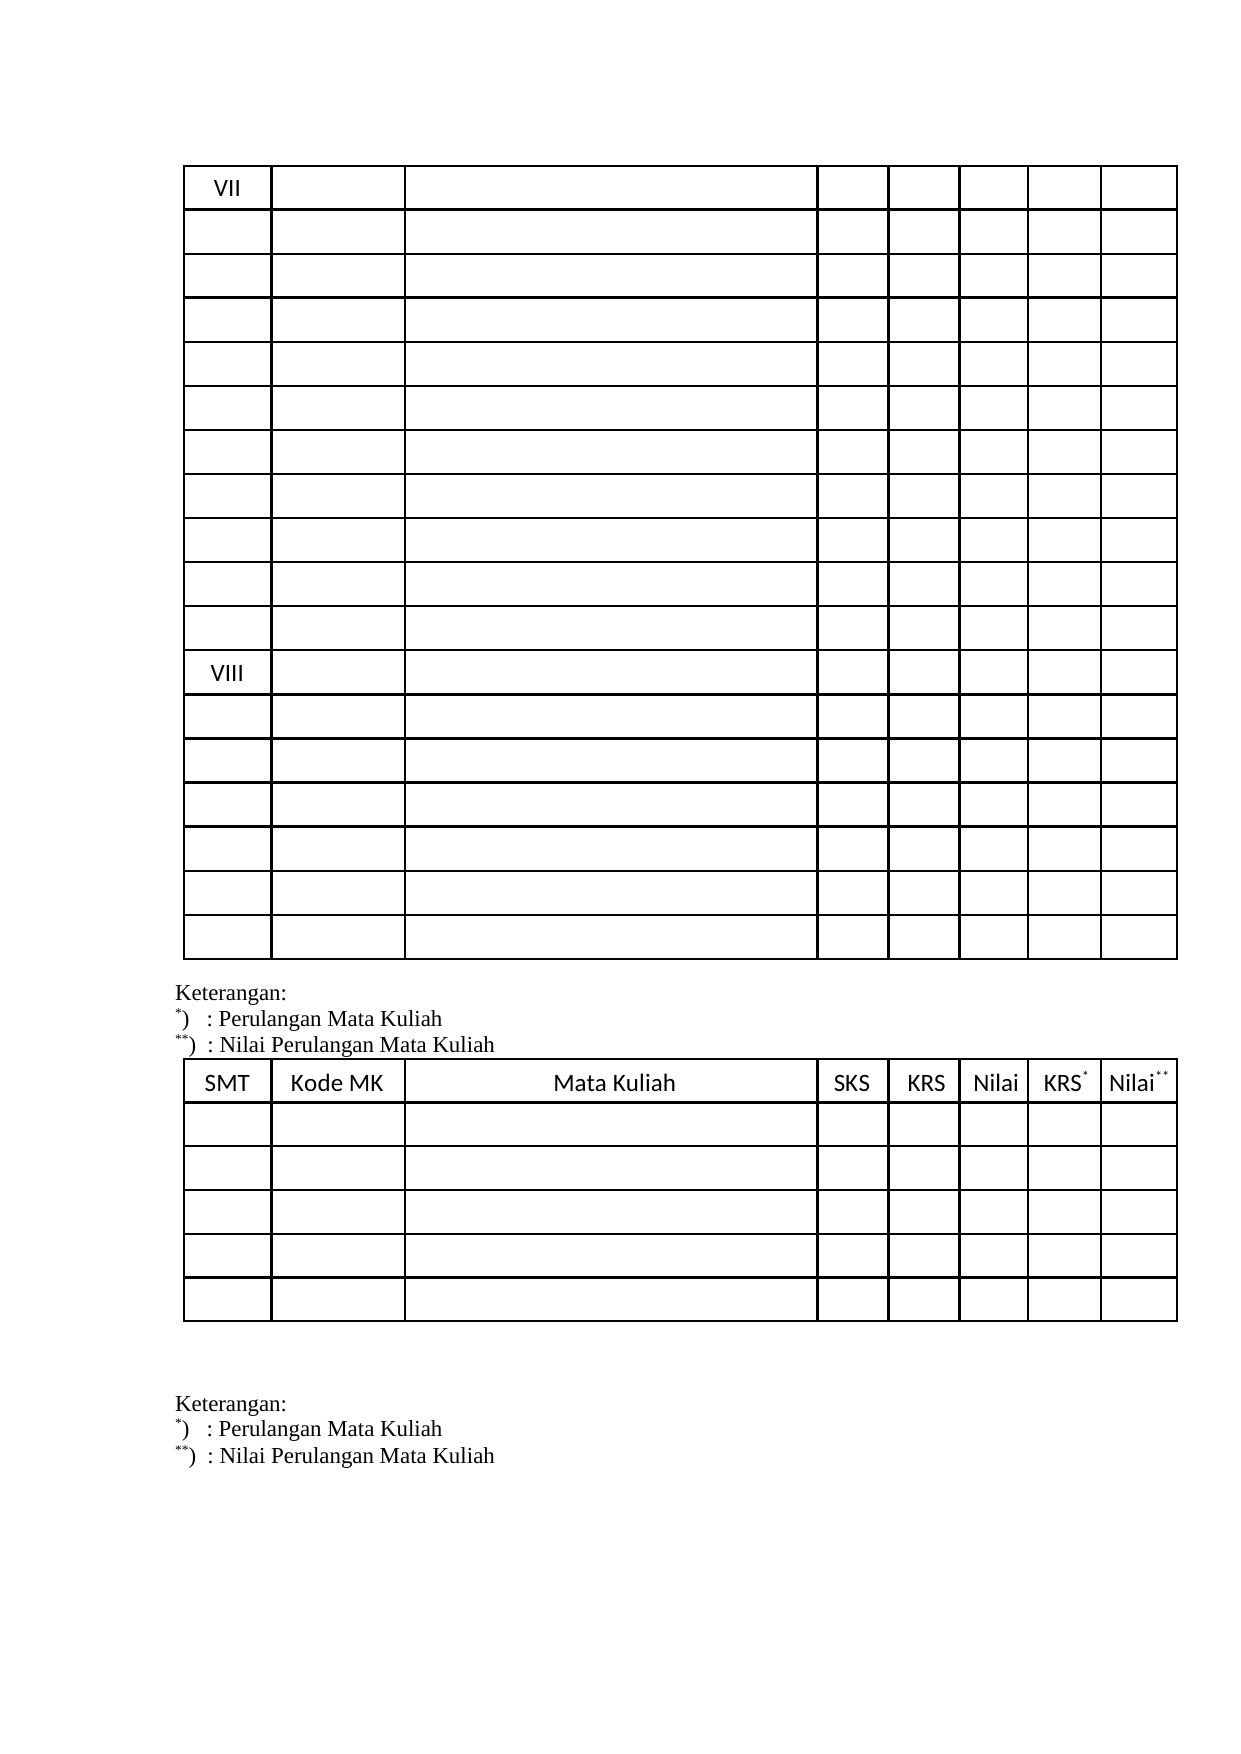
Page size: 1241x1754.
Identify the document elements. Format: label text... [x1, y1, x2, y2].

table_cell [890, 475, 958, 517]
table_cell [406, 519, 816, 561]
table_cell [273, 651, 404, 693]
table_cell [406, 651, 816, 693]
table_cell [1102, 651, 1176, 693]
table_cell [1102, 519, 1176, 561]
table_cell [273, 563, 404, 605]
table_cell [961, 784, 1027, 825]
table_cell [819, 343, 887, 385]
table_cell [185, 1104, 270, 1145]
table_cell [819, 519, 887, 561]
table_cell [819, 299, 887, 341]
table_cell [890, 1147, 958, 1189]
table_cell [890, 651, 958, 693]
table_cell [819, 211, 887, 252]
table_cell [1102, 1191, 1176, 1232]
text *) : Perulangan Mata Kuliah [175, 1415, 1065, 1442]
text **) : Nilai Perulangan Mata Kuliah [175, 1031, 1065, 1057]
table_cell [961, 563, 1027, 605]
table_cell [185, 916, 270, 958]
table_cell [1102, 740, 1176, 781]
table_cell [273, 1235, 404, 1276]
table_cell [961, 387, 1027, 429]
table_cell [961, 343, 1027, 385]
table_cell [819, 387, 887, 429]
table_header SKS [819, 1060, 887, 1101]
table_cell [1029, 696, 1100, 737]
table_cell [890, 828, 958, 870]
table_cell [890, 519, 958, 561]
table_cell [1029, 1235, 1100, 1276]
table_cell [185, 1279, 270, 1320]
table_cell [273, 740, 404, 781]
table_cell [185, 1191, 270, 1232]
table_cell [819, 784, 887, 825]
table_header Mata Kuliah [406, 1060, 816, 1101]
table_cell [890, 784, 958, 825]
table_cell [406, 916, 816, 958]
table_cell [185, 431, 270, 473]
table_cell [185, 299, 270, 341]
table_cell [1102, 255, 1176, 296]
table_cell [406, 696, 816, 737]
table_cell [890, 343, 958, 385]
table_cell [273, 167, 404, 208]
table_cell [1029, 519, 1100, 561]
table_cell [961, 1104, 1027, 1145]
text **) : Nilai Perulangan Mata Kuliah [175, 1442, 1065, 1468]
table_cell [1102, 607, 1176, 649]
table_cell [1029, 740, 1100, 781]
table_cell [1029, 872, 1100, 914]
table_cell [819, 740, 887, 781]
text Keterangan: [175, 1394, 1065, 1415]
table_cell [1102, 696, 1176, 737]
table_cell [406, 1147, 816, 1189]
table_cell [406, 872, 816, 914]
table_cell [406, 1104, 816, 1145]
table_cell [961, 916, 1027, 958]
table_cell [406, 784, 816, 825]
table_cell [273, 872, 404, 914]
table_cell [961, 1191, 1027, 1232]
table_header Kode MK [273, 1060, 404, 1101]
table_cell [185, 1147, 270, 1189]
table_cell [819, 167, 887, 208]
table_cell [819, 1147, 887, 1189]
table_header Nilai** [1102, 1060, 1176, 1101]
table_cell [1102, 1147, 1176, 1189]
table_cell [1102, 563, 1176, 605]
table_cell [273, 475, 404, 517]
table_cell [185, 563, 270, 605]
table_cell [406, 607, 816, 649]
table_cell [1029, 607, 1100, 649]
table_cell VII [185, 167, 270, 208]
table_cell [1102, 167, 1176, 208]
table_cell [819, 696, 887, 737]
table_cell [890, 696, 958, 737]
table_cell [273, 211, 404, 252]
table_cell [961, 519, 1027, 561]
table_cell [819, 872, 887, 914]
table_cell [185, 607, 270, 649]
table_cell [890, 740, 958, 781]
table_cell [890, 387, 958, 429]
table_cell [961, 299, 1027, 341]
table_cell [1029, 1147, 1100, 1189]
table_cell [185, 740, 270, 781]
table_cell [1029, 916, 1100, 958]
table_cell [406, 1235, 816, 1276]
table_cell [890, 167, 958, 208]
table_cell [961, 211, 1027, 252]
table_cell [1029, 299, 1100, 341]
table_cell [1029, 343, 1100, 385]
table_cell [1029, 784, 1100, 825]
table_cell [1102, 387, 1176, 429]
table_cell [961, 1235, 1027, 1276]
table_cell [1029, 1279, 1100, 1320]
table_cell [1102, 211, 1176, 252]
table_cell [1029, 211, 1100, 252]
table_cell [961, 696, 1027, 737]
table_cell [273, 1191, 404, 1232]
table_cell [890, 872, 958, 914]
table_cell [273, 828, 404, 870]
table_cell [819, 431, 887, 473]
table_cell [1102, 784, 1176, 825]
table_cell [961, 607, 1027, 649]
table_cell [273, 1147, 404, 1189]
table_cell [273, 255, 404, 296]
table_cell [961, 651, 1027, 693]
table_cell [1102, 299, 1176, 341]
table_cell [406, 211, 816, 252]
table_cell [273, 299, 404, 341]
table_cell [273, 784, 404, 825]
table_cell [890, 1104, 958, 1145]
table_cell [1102, 431, 1176, 473]
table_cell [1029, 255, 1100, 296]
table_cell [890, 255, 958, 296]
table_cell [1102, 916, 1176, 958]
table_cell [890, 299, 958, 341]
table_cell [1102, 475, 1176, 517]
table_cell [406, 167, 816, 208]
table_cell [185, 519, 270, 561]
table_cell [1029, 167, 1100, 208]
table_cell [273, 607, 404, 649]
table_cell [406, 740, 816, 781]
table_cell [273, 696, 404, 737]
table_cell [1029, 475, 1100, 517]
table_cell [185, 211, 270, 252]
table_header KRS [890, 1060, 958, 1101]
table_cell [406, 299, 816, 341]
table_cell [1029, 387, 1100, 429]
table_cell [961, 167, 1027, 208]
table_header Nilai [961, 1060, 1027, 1101]
table_cell [1102, 828, 1176, 870]
table_cell [961, 1279, 1027, 1320]
table_cell [1029, 431, 1100, 473]
table_cell [273, 431, 404, 473]
table_cell [406, 387, 816, 429]
table_cell [273, 1104, 404, 1145]
table_cell [1029, 651, 1100, 693]
table_cell [185, 475, 270, 517]
table_cell [961, 740, 1027, 781]
table_cell [1102, 1279, 1176, 1320]
table_cell [1029, 828, 1100, 870]
table_cell [890, 431, 958, 473]
table_cell [406, 563, 816, 605]
text Keterangan: [175, 984, 1065, 1005]
table_cell [185, 784, 270, 825]
table_cell [961, 1147, 1027, 1189]
table_cell [890, 1235, 958, 1276]
table_cell [406, 475, 816, 517]
table_cell [890, 916, 958, 958]
table_cell [273, 519, 404, 561]
table_cell VIII [185, 651, 270, 693]
table_cell [273, 1279, 404, 1320]
table_cell [961, 431, 1027, 473]
table_cell [185, 1235, 270, 1276]
table_cell [890, 1279, 958, 1320]
table_cell [890, 563, 958, 605]
table_cell [819, 475, 887, 517]
table_header KRS* [1029, 1060, 1100, 1101]
table_cell [406, 828, 816, 870]
table_cell [273, 916, 404, 958]
table_cell [819, 651, 887, 693]
table_cell [890, 607, 958, 649]
table_cell [819, 563, 887, 605]
table_cell [961, 475, 1027, 517]
table_cell [819, 1191, 887, 1232]
table_cell [819, 1104, 887, 1145]
table_cell [1102, 872, 1176, 914]
table_cell [406, 1191, 816, 1232]
table_cell [185, 828, 270, 870]
table_cell [890, 1191, 958, 1232]
table_cell [406, 343, 816, 385]
table_cell [1029, 1191, 1100, 1232]
table_cell [819, 255, 887, 296]
table_cell [819, 1235, 887, 1276]
text *) : Perulangan Mata Kuliah [175, 1005, 1065, 1031]
table_cell [961, 828, 1027, 870]
table_cell [185, 387, 270, 429]
table_cell [185, 343, 270, 385]
table_cell [185, 255, 270, 296]
table_cell [1102, 1235, 1176, 1276]
table_cell [961, 872, 1027, 914]
table_cell [819, 828, 887, 870]
table_cell [406, 1279, 816, 1320]
table_cell [819, 607, 887, 649]
table_cell [406, 431, 816, 473]
table_cell [819, 1279, 887, 1320]
table_cell [819, 916, 887, 958]
table_cell [273, 343, 404, 385]
table_cell [185, 696, 270, 737]
table_cell [273, 387, 404, 429]
table_cell [1102, 343, 1176, 385]
table_cell [1102, 1104, 1176, 1145]
table_cell [406, 255, 816, 296]
table_header SMT [185, 1060, 270, 1101]
table_cell [1029, 1104, 1100, 1145]
table_cell [185, 872, 270, 914]
table_cell [961, 255, 1027, 296]
table_cell [1029, 563, 1100, 605]
table_cell [890, 211, 958, 252]
